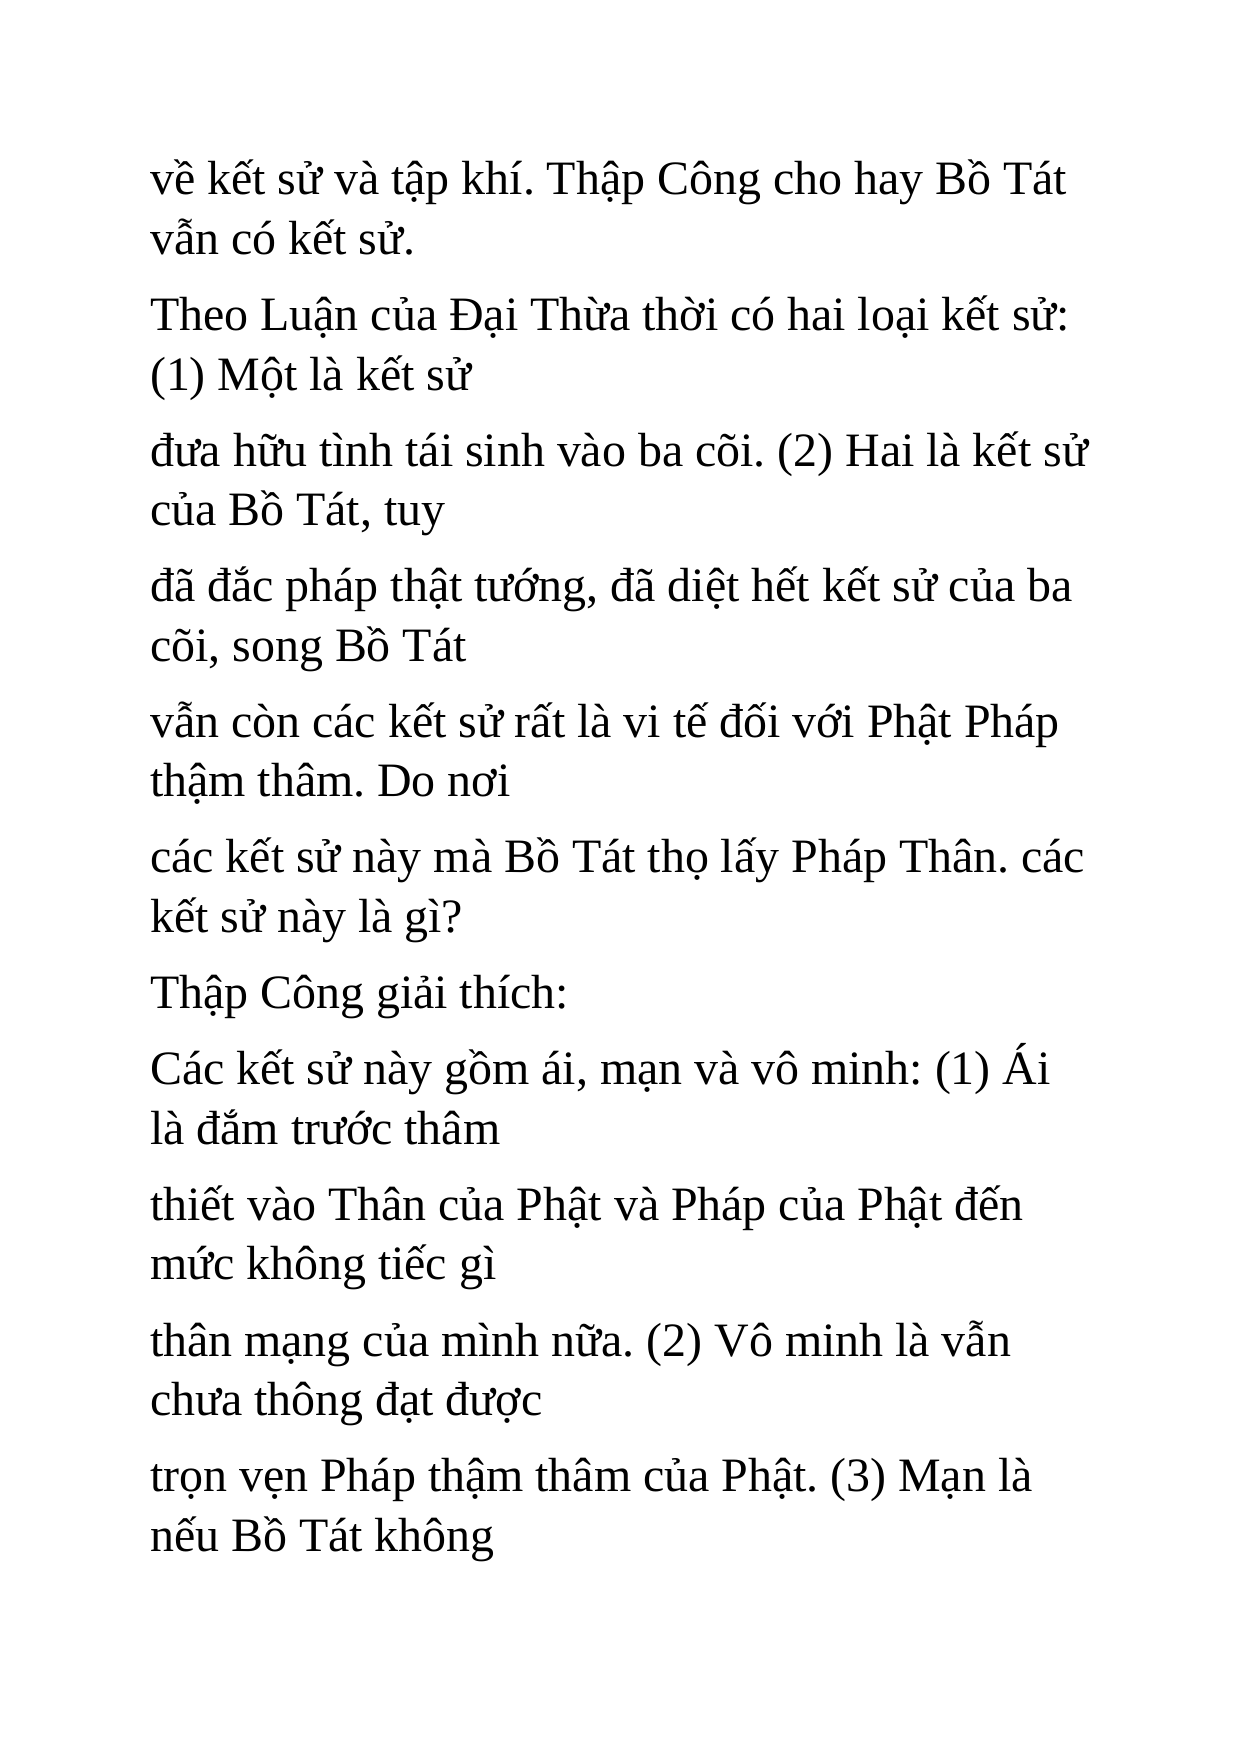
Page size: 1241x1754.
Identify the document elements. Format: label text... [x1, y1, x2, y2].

text vẫn còn các kết sử rất là vi tế đối với Phật Pháp thậm thâm. Do nơi [150, 692, 1090, 807]
text thân mạng của mình nữa. (2) Vô minh là vẫn chưa thông đạt được [150, 1311, 1090, 1426]
text về kết sử và tập khí. Thập Công cho hay Bồ Tát vẫn có kết sử. [150, 150, 1090, 264]
text đưa hữu tình tái sinh vào ba cõi. (2) Hai là kết sử của Bồ Tát, tuy [150, 421, 1090, 536]
text trọn vẹn Pháp thậm thâm của Phật. (3) Mạn là nếu Bồ Tát không [150, 1447, 1090, 1561]
text Thập Công giải thích: [150, 964, 1090, 1019]
text Các kết sử này gồm ái, mạn và vô minh: (1) Ái là đắm trước thâm [150, 1040, 1090, 1154]
text các kết sử này mà Bồ Tát thọ lấy Pháp Thân. các kết sử này là gì? [150, 828, 1090, 943]
text đã đắc pháp thật tướng, đã diệt hết kết sử của ba cõi, song Bồ Tát [150, 557, 1090, 671]
text Theo Luận của Đại Thừa thời có hai loại kết sử: (1) Một là kết sử [150, 286, 1090, 400]
text thiết vào Thân của Phật và Pháp của Phật đến mức không tiếc gì [150, 1176, 1090, 1290]
